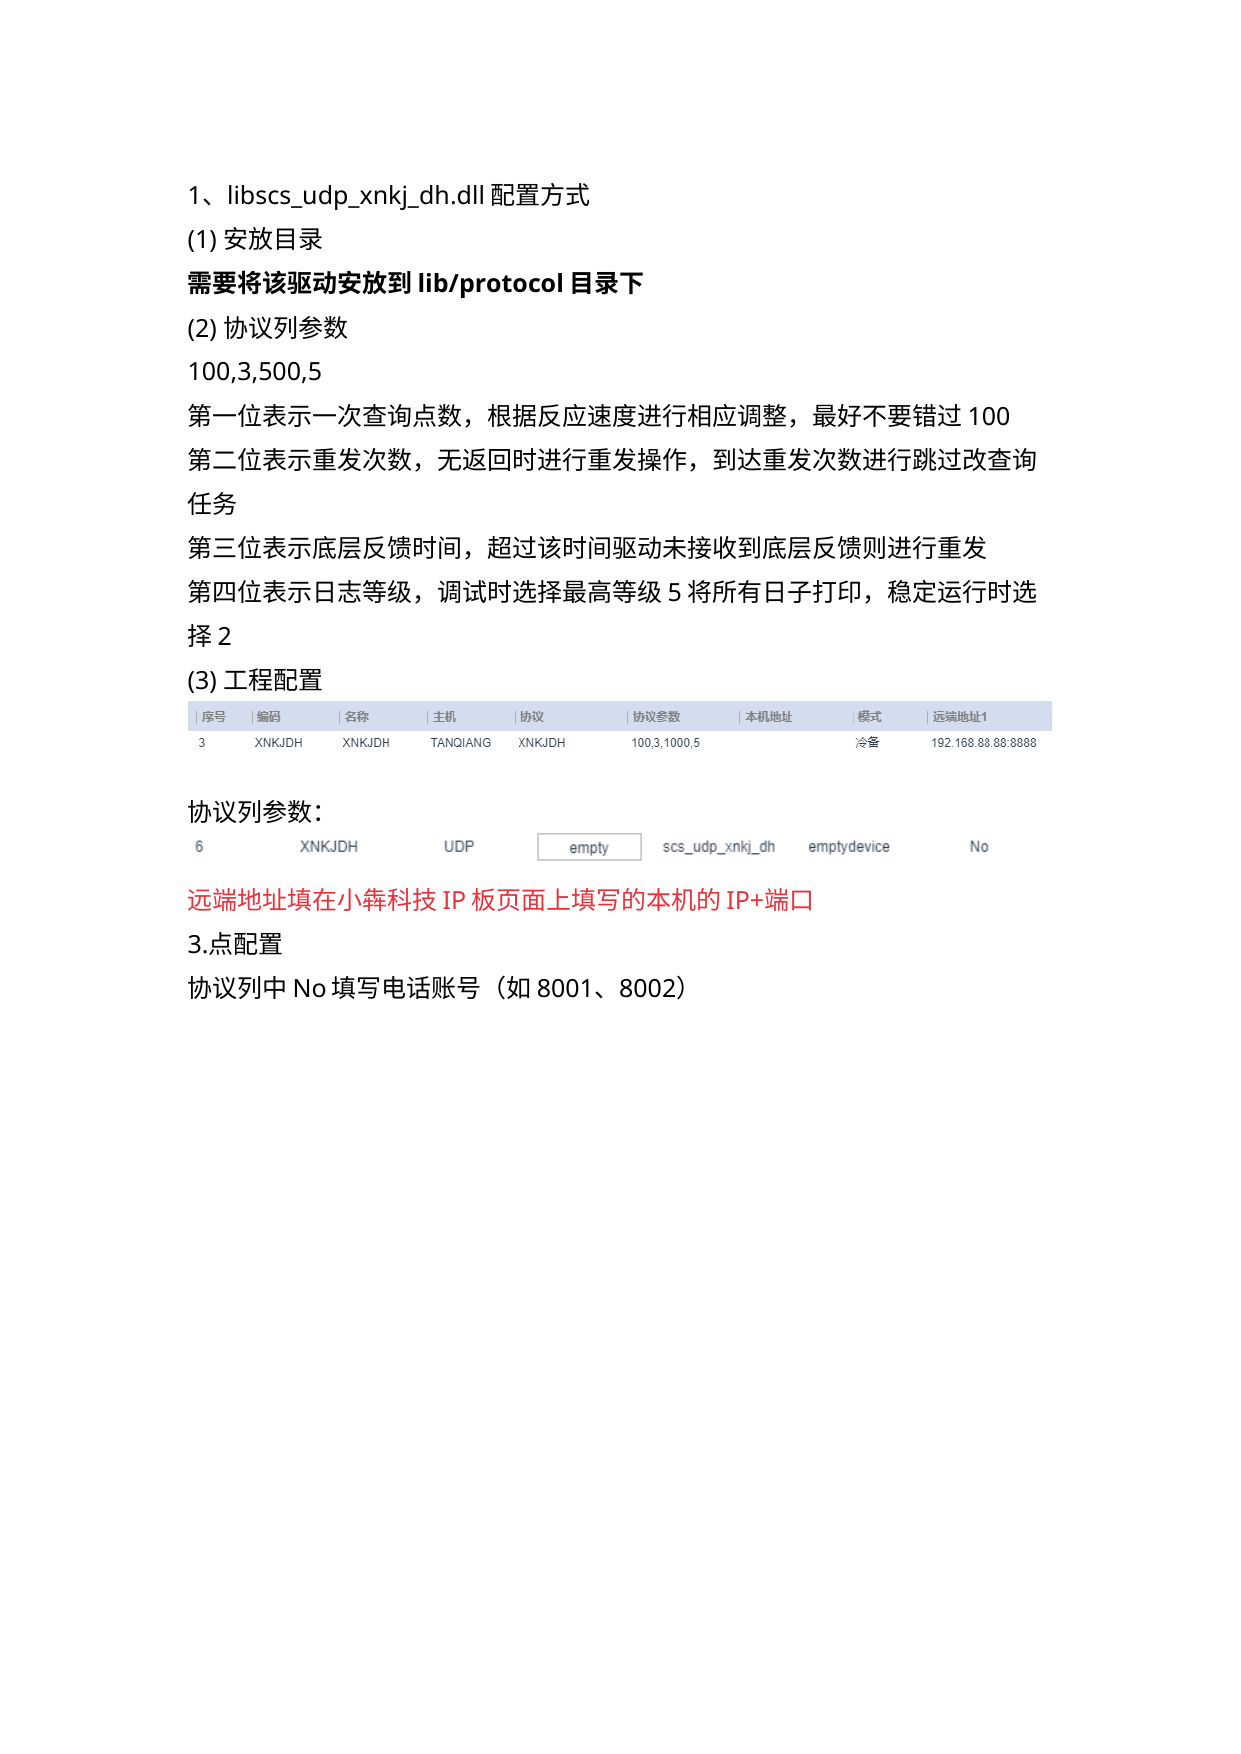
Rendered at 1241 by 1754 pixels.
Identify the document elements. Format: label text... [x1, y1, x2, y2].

text (1) 安放目录 [187, 216, 1053, 260]
text 协议列中No填写电话账号（如8001、8002） [187, 965, 1053, 1009]
text 远端地址填在小犇科技IP板页面上填写的本机的IP+端口 [187, 877, 1053, 921]
text 第四位表示日志等级，调试时选择最高等级5将所有日子打印，稳定运行时选择2 [187, 568, 1053, 657]
text 第三位表示底层反馈时间，超过该时间驱动未接收到底层反馈则进行重发 [187, 524, 1053, 568]
text 需要将该驱动安放到lib/protocol目录下 [187, 260, 1053, 304]
picture [187, 832, 1053, 862]
text 第二位表示重发次数，无返回时进行重发操作，到达重发次数进行跳过改查询任务 [187, 436, 1053, 524]
text (3) 工程配置 [187, 657, 1053, 700]
text (2) 协议列参数 [187, 304, 1053, 348]
text 协议列参数： [187, 789, 1053, 832]
picture [187, 700, 1053, 756]
text 3.点配置 [187, 921, 1053, 965]
text 第一位表示一次查询点数，根据反应速度进行相应调整，最好不要错过100 [187, 392, 1053, 436]
text 100,3,500,5 [187, 348, 1053, 392]
text 1、libscs_udp_xnkj_dh.dll配置方式 [187, 172, 1053, 216]
